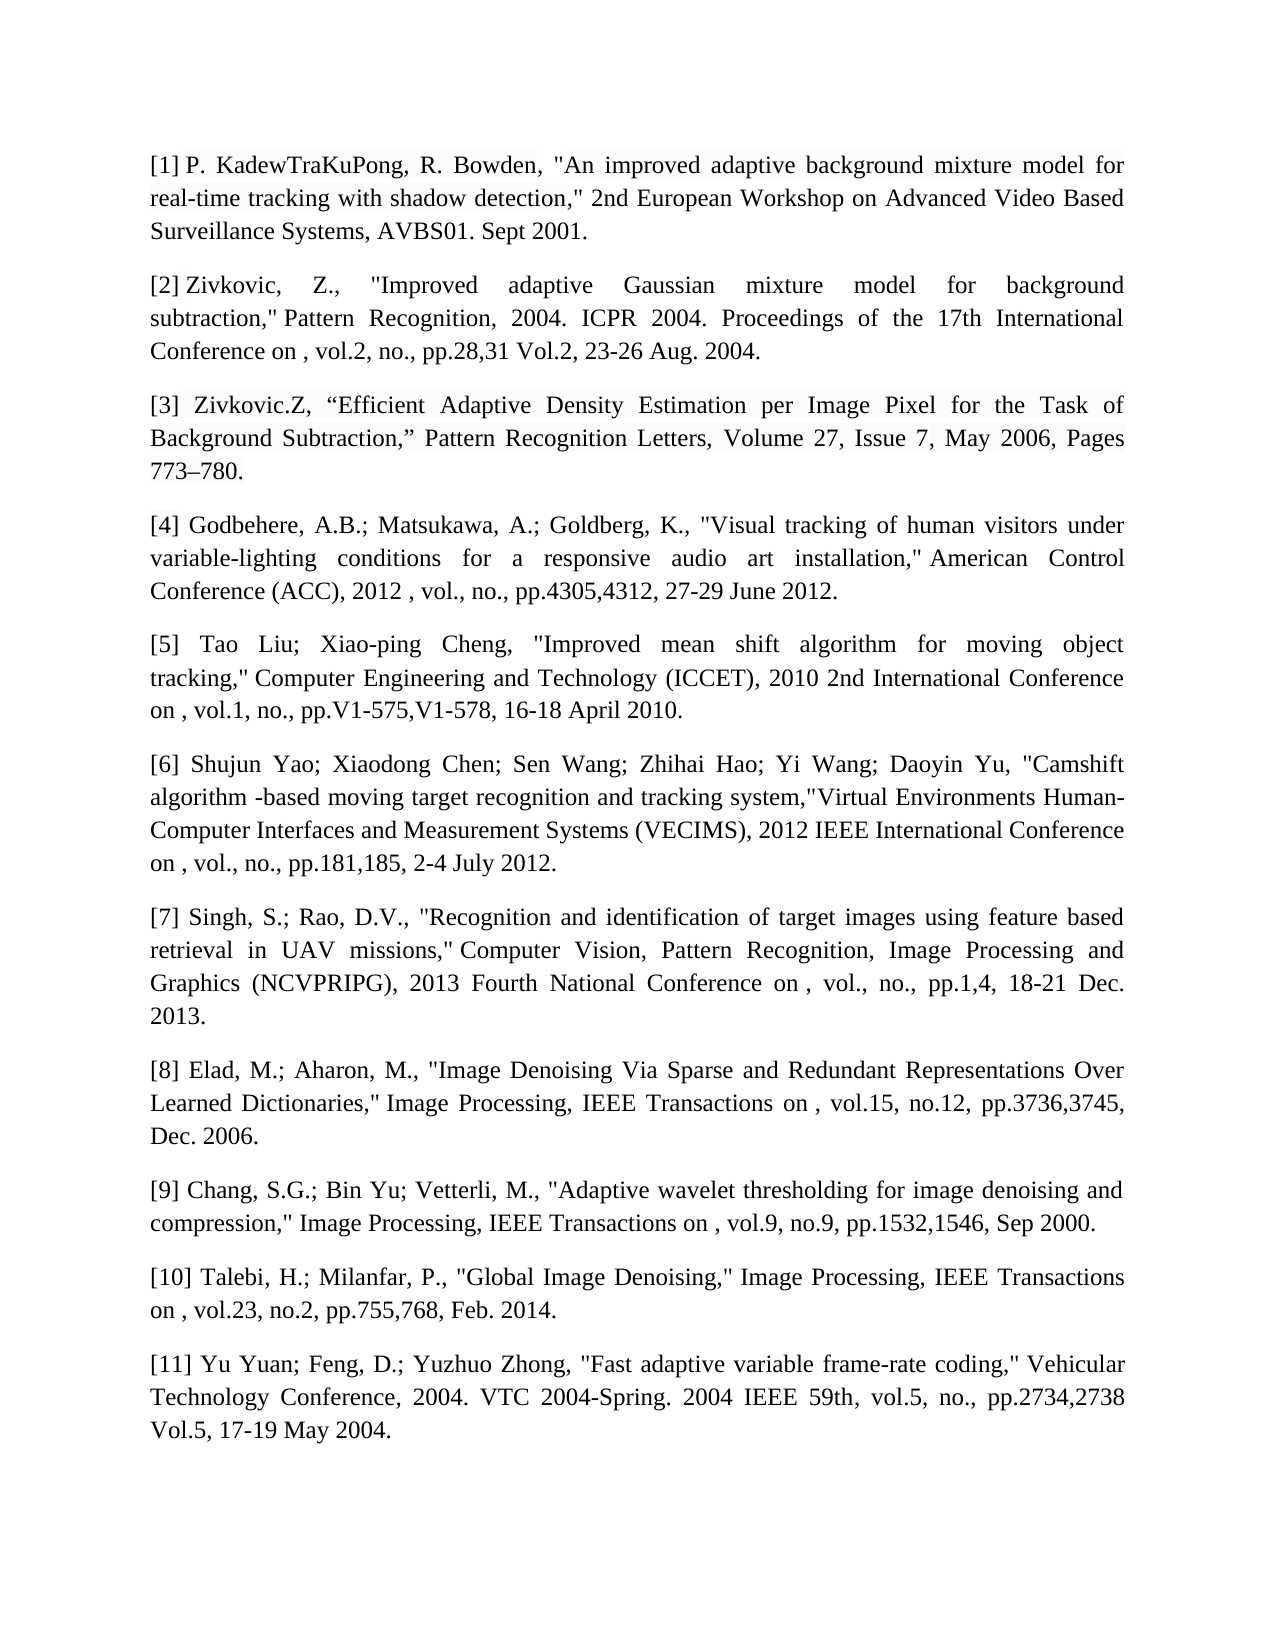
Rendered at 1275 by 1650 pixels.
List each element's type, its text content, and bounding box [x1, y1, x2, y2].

text [6] Shujun Yao; Xiaodong Chen; Sen Wang; Zhihai Hao; Yi Wang; Daoyin Yu, "Camshift algorithm -based moving target recognition and tracking system,"Virtual Environments Human-Computer Interfaces and Measurement Systems (VECIMS), 2012 IEEE International Conference on , vol., no., pp.181,185, 2-4 July 2012. [150, 749, 1125, 877]
text [3] Zivkovic.Z, “Efficient Adaptive Density Estimation per Image Pixel for the Task of Background Subtraction,” Pattern Recognition Letters, Volume 27, Issue 7, May 2006, Pages 773–780. [150, 390, 1125, 484]
text [5] Tao Liu; Xiao-ping Cheng, "Improved mean shift algorithm for moving object tracking," Computer Engineering and Technology (ICCET), 2010 2nd International Conference on , vol.1, no., pp.V1-575,V1-578, 16-18 April 2010. [150, 629, 1125, 724]
text [9] Chang, S.G.; Bin Yu; Vetterli, M., "Adaptive wavelet thresholding for image denoising and compression," Image Processing, IEEE Transactions on , vol.9, no.9, pp.1532,1546, Sep 2000. [150, 1175, 1125, 1237]
text [10] Talebi, H.; Milanfar, P., "Global Image Denoising," Image Processing, IEEE Transactions on , vol.23, no.2, pp.755,768, Feb. 2014. [150, 1262, 1125, 1324]
text [4] Godbehere, A.B.; Matsukawa, A.; Goldberg, K., "Visual tracking of human visitors under variable-lighting conditions for a responsive audio art installation," American Control Conference (ACC), 2012 , vol., no., pp.4305,4312, 27-29 June 2012. [150, 510, 1125, 604]
text [2] Zivkovic, Z., "Improved adaptive Gaussian mixture model for background subtraction," Pattern Recognition, 2004. ICPR 2004. Proceedings of the 17th International Conference on , vol.2, no., pp.28,31 Vol.2, 23-26 Aug. 2004. [150, 270, 1125, 365]
text [11] Yu Yuan; Feng, D.; Yuzhuo Zhong, "Fast adaptive variable frame-rate coding," Vehicular Technology Conference, 2004. VTC 2004-Spring. 2004 IEEE 59th, vol.5, no., pp.2734,2738 Vol.5, 17-19 May 2004. [150, 1349, 1125, 1444]
text [7] Singh, S.; Rao, D.V., "Recognition and identification of target images using feature based retrieval in UAV missions," Computer Vision, Pattern Recognition, Image Processing and Graphics (NCVPRIPG), 2013 Fourth National Conference on , vol., no., pp.1,4, 18-21 Dec. 2013. [150, 902, 1125, 1030]
text [8] Elad, M.; Aharon, M., "Image Denoising Via Sparse and Redundant Representations Over Learned Dictionaries," Image Processing, IEEE Transactions on , vol.15, no.12, pp.3736,3745, Dec. 2006. [150, 1055, 1125, 1150]
text [1] P. KadewTraKuPong, R. Bowden, "An improved adaptive background mixture model for real-time tracking with shadow detection," 2nd European Workshop on Advanced Video Based Surveillance Systems, AVBS01. Sept 2001. [150, 150, 1125, 245]
